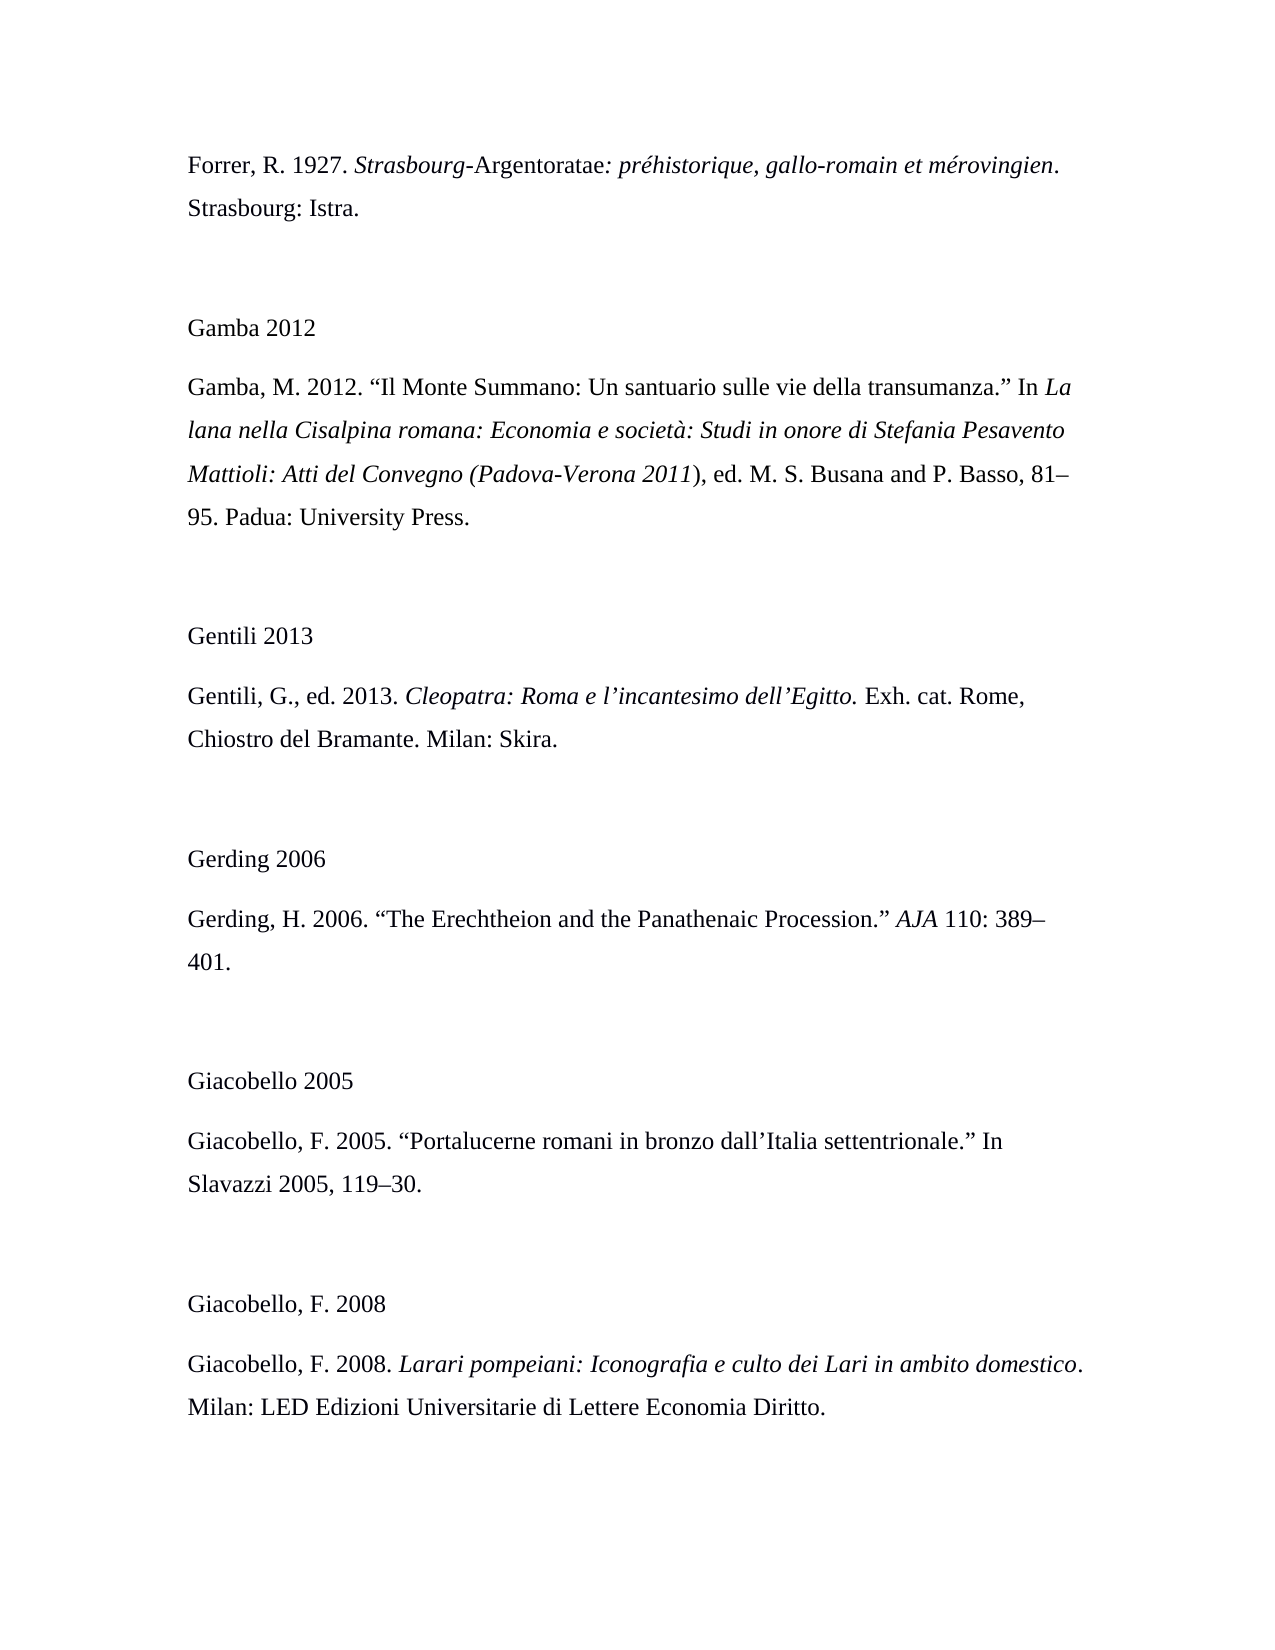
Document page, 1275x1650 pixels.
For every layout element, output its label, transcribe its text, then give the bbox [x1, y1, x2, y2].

text Forrer, R. 1927. Strasbourg-Argentoratae: préhistorique, gallo-romain et mérovingien. Strasbourg: Istra. [187, 150, 1087, 222]
text Gamba 2012 [187, 313, 1087, 341]
text Gentili, G., ed. 2013. Cleopatra: Roma e l’incantesimo dell’Egitto. Exh. cat. Rome, Chiostro del Bramante. Milan: Skira. [187, 681, 1087, 753]
text Giacobello 2005 [187, 1066, 1087, 1095]
text Gentili 2013 [187, 621, 1087, 650]
text Giacobello, F. 2005. “Portalucerne romani in bronzo dall’Italia settentrionale.” In Slavazzi 2005, 119–30. [187, 1126, 1087, 1198]
text Gamba, M. 2012. “Il Monte Summano: Un santuario sulle vie della transumanza.” In La lana nella Cisalpina romana: Economia e società: Studi in onore di Stefania Pesavento Mattioli: Atti del Convegno (Padova-Verona 2011), ed. M. S. Busana and P. Basso, 81–95. Padua: University Press. [187, 372, 1087, 531]
text Giacobello, F. 2008. Larari pompeiani: Iconografia e culto dei Lari in ambito domestico. Milan: LED Edizioni Universitarie di Lettere Economia Diritto. [187, 1349, 1087, 1421]
text Giacobello, F. 2008 [187, 1289, 1087, 1318]
text Gerding 2006 [187, 844, 1087, 873]
text Gerding, H. 2006. “The Erechtheion and the Panathenaic Procession.” AJA 110: 389–401. [187, 904, 1087, 976]
